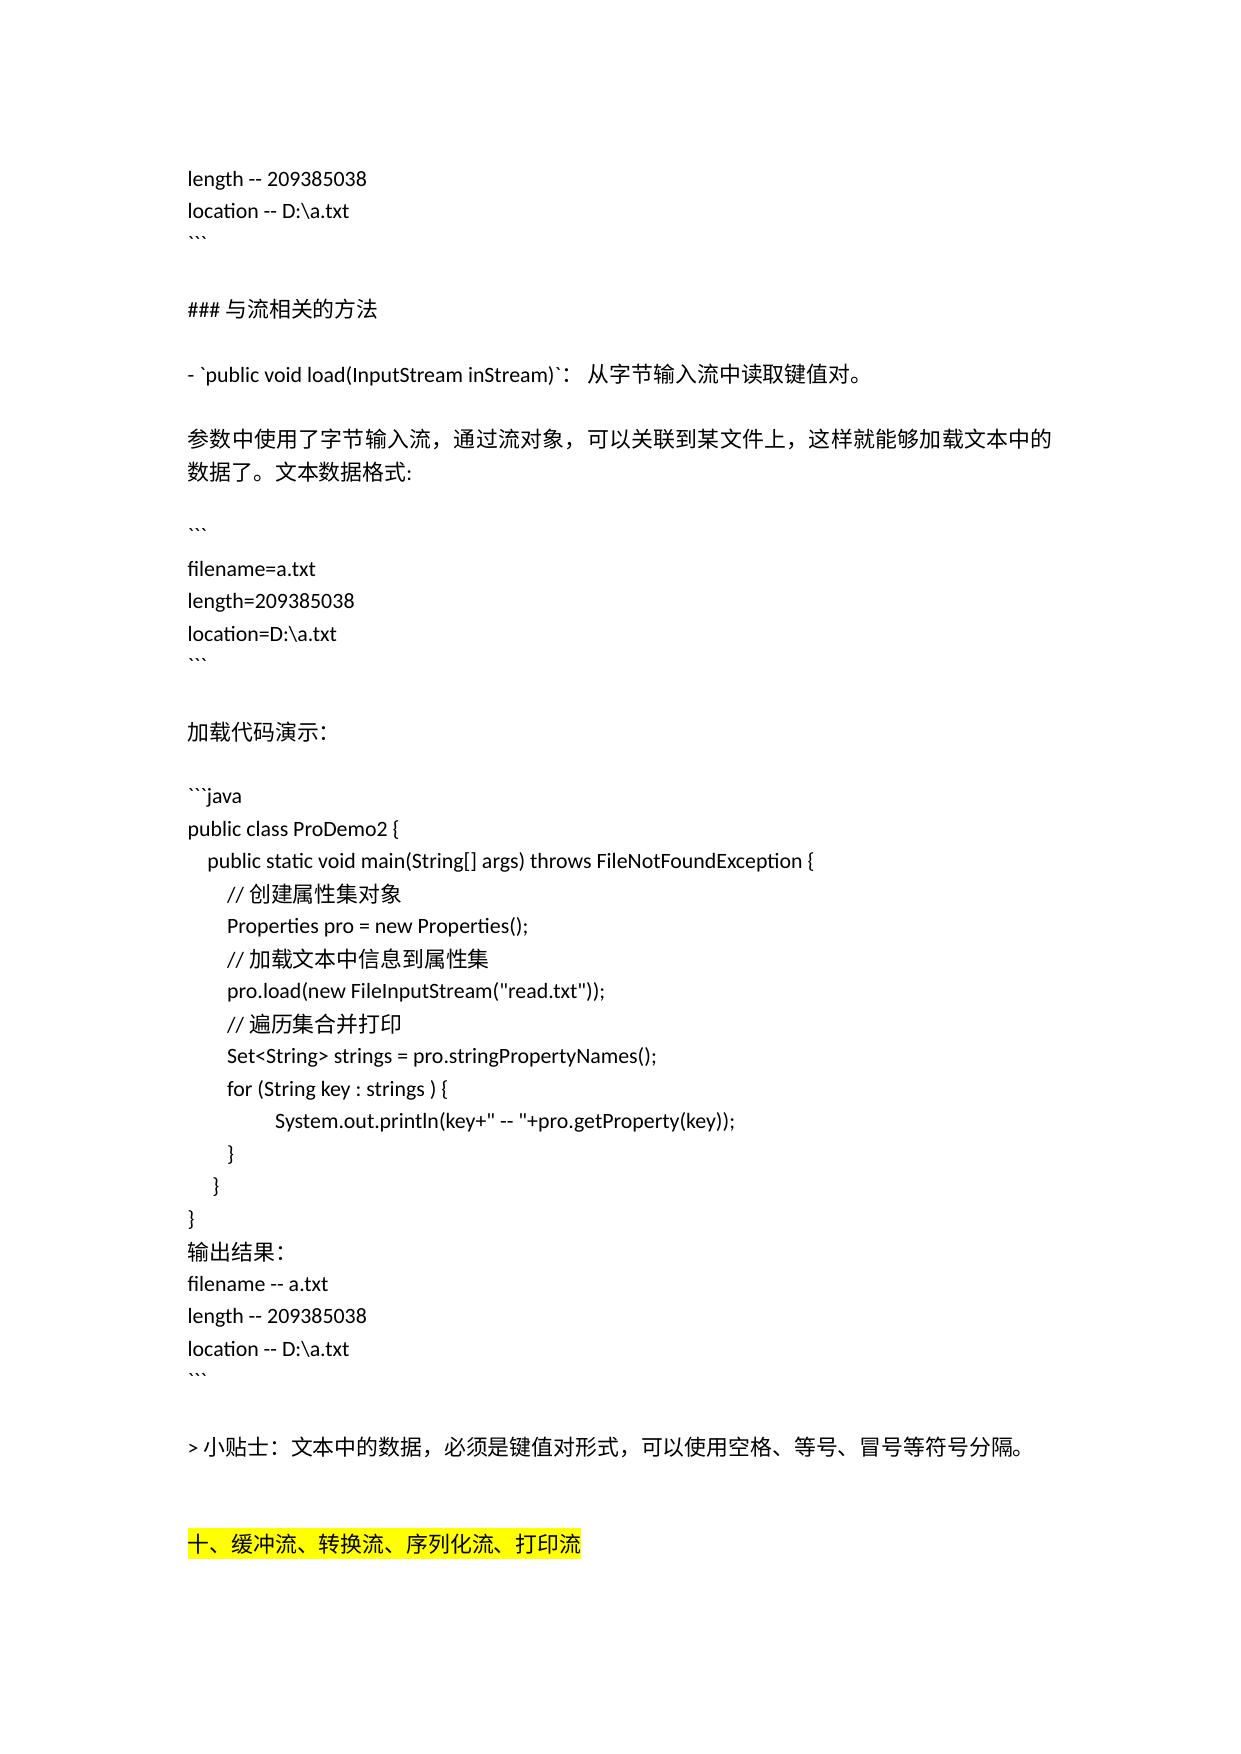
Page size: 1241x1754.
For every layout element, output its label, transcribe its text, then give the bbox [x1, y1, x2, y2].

list filename -- a.txt [187, 1267, 1053, 1299]
list ``` [187, 1364, 1053, 1397]
list location=D:\a.txt [187, 617, 1053, 649]
list location -- D:\a.txt [187, 194, 1053, 227]
list ``` [187, 649, 1053, 682]
list public static void main(String[] args) throws FileNotFoundException { [187, 844, 1053, 877]
list filename=a.txt [187, 552, 1053, 584]
list ``` [187, 227, 1053, 259]
list location -- D:\a.txt [187, 1332, 1053, 1364]
list ```java [187, 779, 1053, 812]
list } [187, 1137, 1053, 1169]
list 输出结果： [187, 1234, 1053, 1267]
list > 小贴士：文本中的数据，必须是键值对形式，可以使用空格、等号、冒号等符号分隔。 [187, 1429, 1053, 1462]
list length -- 209385038 [187, 1299, 1053, 1332]
list 加载代码演示： [187, 714, 1053, 747]
list length=209385038 [187, 584, 1053, 617]
list 参数中使用了字节输入流，通过流对象，可以关联到某文件上，这样就能够加载文本中的数据了。文本数据格式: [187, 422, 1053, 487]
list length -- 209385038 [187, 162, 1053, 194]
list } [187, 1169, 1053, 1202]
list pro.load(new FileInputStream("read.txt")); [187, 974, 1053, 1007]
list // 创建属性集对象 [187, 877, 1053, 909]
list 缓冲流、转换流、序列化流、打印流 [187, 1527, 1053, 1559]
list ``` [187, 519, 1053, 552]
list - `public void load(InputStream inStream)`： 从字节输入流中读取键值对。 [187, 357, 1053, 389]
list } [187, 1202, 1053, 1234]
list ### 与流相关的方法 [187, 292, 1053, 324]
list Properties pro = new Properties(); [187, 909, 1053, 942]
list System.out.println(key+" -- "+pro.getProperty(key)); [187, 1104, 1053, 1137]
list for (String key : strings ) { [187, 1072, 1053, 1104]
list Set<String> strings = pro.stringPropertyNames(); [187, 1039, 1053, 1072]
list public class ProDemo2 { [187, 812, 1053, 844]
list // 加载文本中信息到属性集 [187, 942, 1053, 974]
list // 遍历集合并打印 [187, 1007, 1053, 1039]
